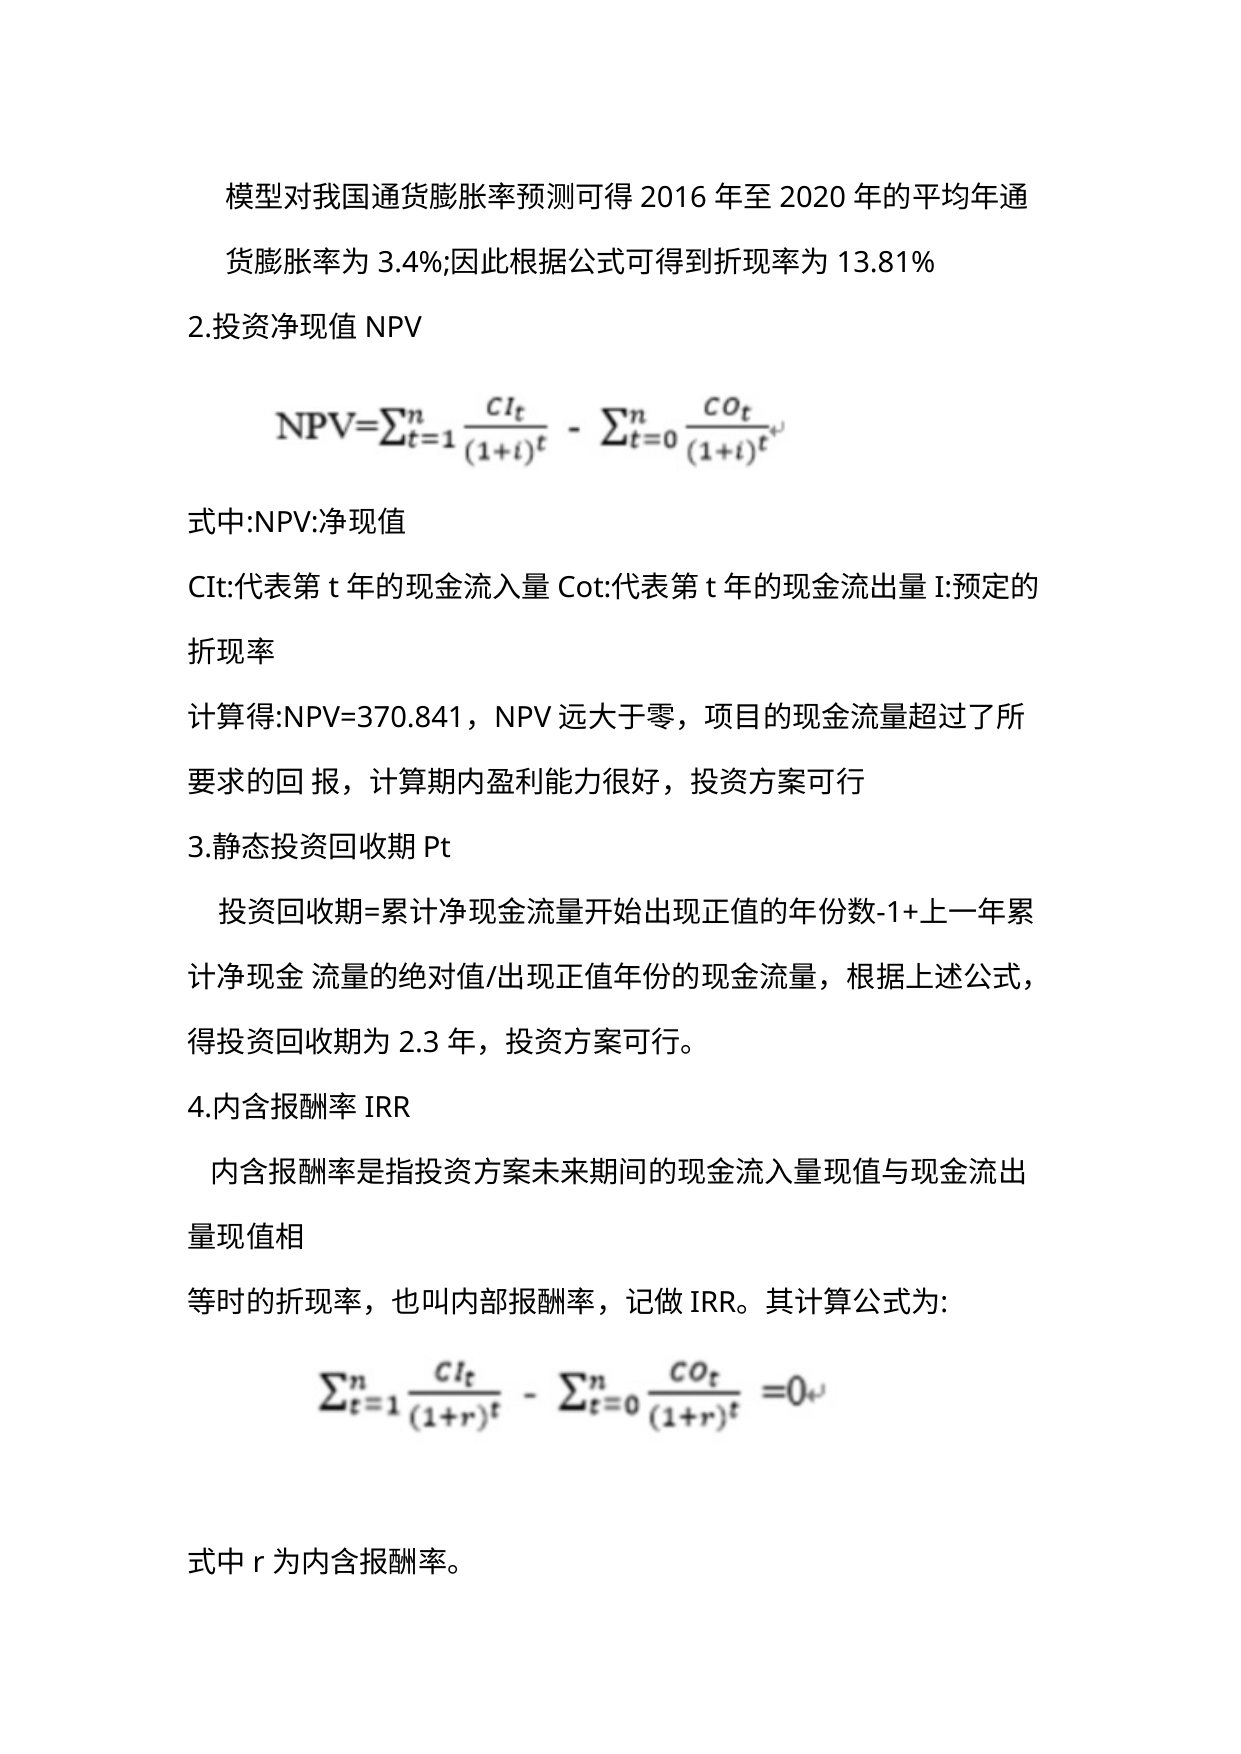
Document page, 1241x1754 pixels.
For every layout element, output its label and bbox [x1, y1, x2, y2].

text [187, 292, 1053, 1592]
list [225, 162, 1053, 292]
picture [187, 1331, 894, 1458]
picture [187, 356, 832, 483]
